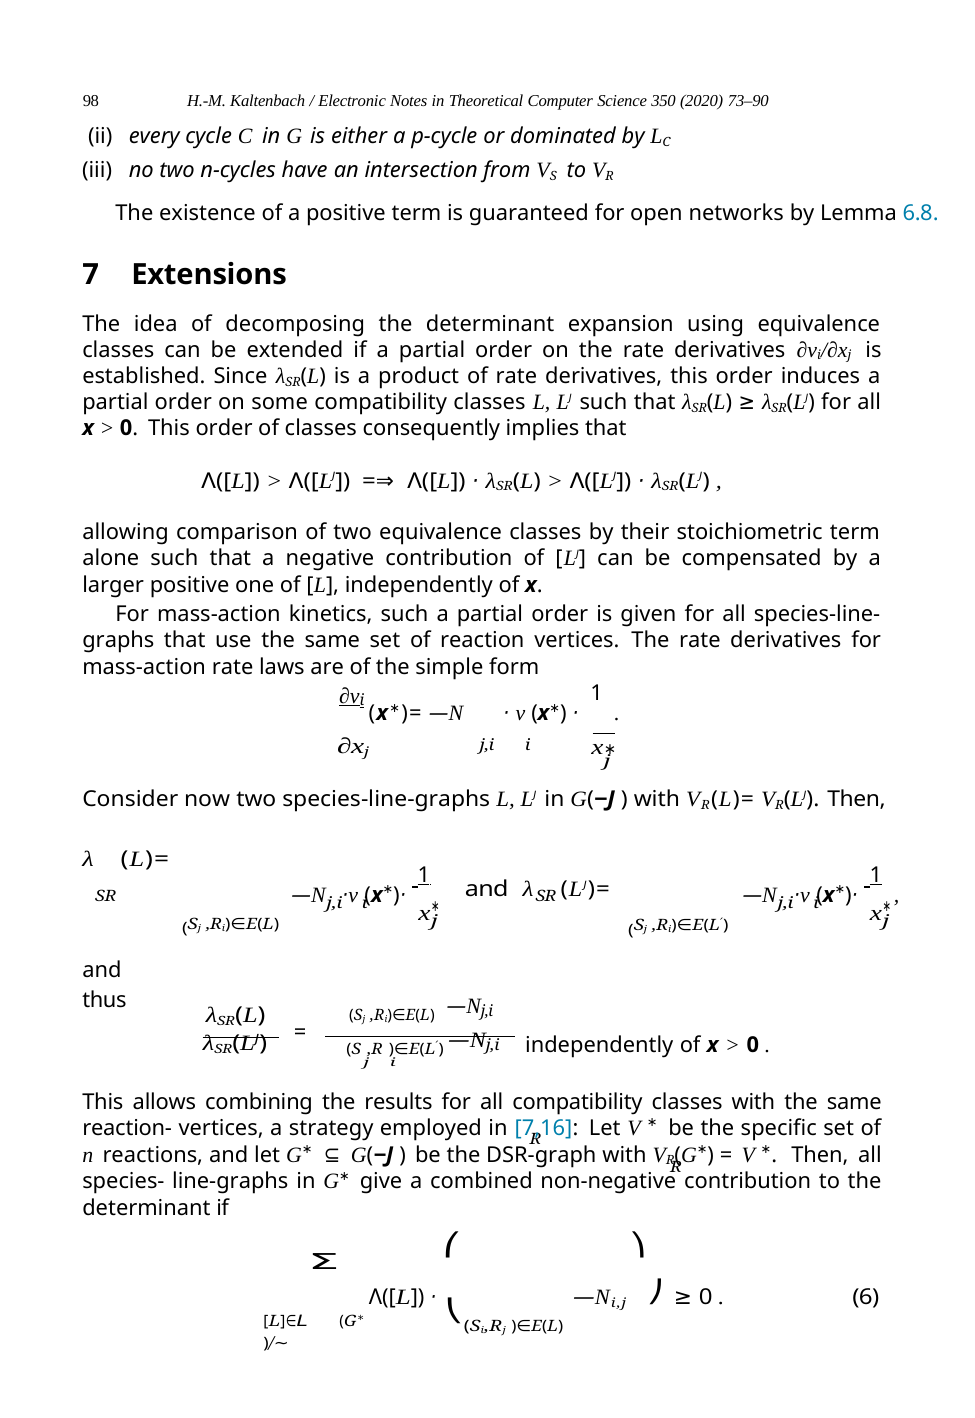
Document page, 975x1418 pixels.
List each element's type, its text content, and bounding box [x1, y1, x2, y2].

text (Sj ,Ri)∈E(L) —Nj,i [349, 1002, 514, 1026]
text λSR(L) λSR(Lj) [203, 1000, 279, 1057]
list every cycle C in G is either a p-cycle or dominated by LC [88, 120, 975, 150]
text [L]∈LΣ(G∗ )/~ [263, 1249, 365, 1353]
text The existence of a positive term is guaranteed for open networks by Lemma 6.8. [115, 197, 975, 227]
text Λ([L]) · ⎛ [368, 1232, 569, 1311]
text j [373, 754, 842, 770]
list no two n-cycles have an intersection from VS to VR [82, 154, 975, 184]
text —N ·v (x∗)· 1 [291, 859, 439, 908]
text Λ([L]) > Λ([Lj]) =⇒ Λ([L]) · λSR(L) > Λ([Lj]) · λSR(Lj) , [201, 464, 975, 494]
text (Si,Rj )∈E(L) [463, 1315, 569, 1336]
text = [293, 1026, 514, 1043]
text This allows combining the results for all compatibility classes with the same reaction- vertices, a strategy employed in [7,16]: Let V ∗ be the specific set of n reactions, and let G∗ ⊆ G(−J ) be the DSR-graph with VR(G∗) = V ∗. Then, all species- line-graphs in G∗ give a combined non-negative contribution to the determinant if [82, 1088, 882, 1222]
text allowing comparison of two equivalence classes by their stoichiometric term alone such that a negative contribution of [Lj] can be compensated by a larger positive one of [L], independently of x. [82, 518, 881, 598]
text j,i i ∗ [479, 736, 975, 754]
text For mass-action kinetics, such a partial order is given for all species-line-graphs that use the same set of reaction vertices. The rate derivatives for mass-action rate laws are of the simple form [82, 600, 881, 681]
text ∂xj [71, 730, 369, 760]
text ∂vi (x∗)= —N · v (x∗) · 1 . [339, 696, 975, 727]
text (S ,R )∈E(L′) —Nj,i [346, 1043, 514, 1057]
text —N ·v (x∗)· 1 , [742, 859, 975, 908]
text —Ni,j⎞⎠ ≥ 0 . (6) [573, 1232, 975, 1311]
subtitle Extensions [82, 253, 975, 293]
text and λ [464, 873, 539, 903]
text independently of x > 0 . [525, 1029, 975, 1059]
text The idea of decomposing the determinant expansion using equivalence classes can be extended if a partial order on the rate derivatives ∂vi/∂xj is established. Since λSR(L) is a product of rate derivatives, this order induces a partial order on some compatibility classes L, Lj such that λSR(L) ≥ λSR(Lj) for all x > 0. This order of classes consequently implies that [82, 311, 881, 442]
text (Lj)= [560, 873, 701, 903]
text Consider now two species-line-graphs L, Lj in G(−J ) with VR(L)= VR(Lj). Then, [82, 783, 975, 813]
text λ (L)= [82, 843, 253, 873]
text and thus [82, 954, 170, 1014]
